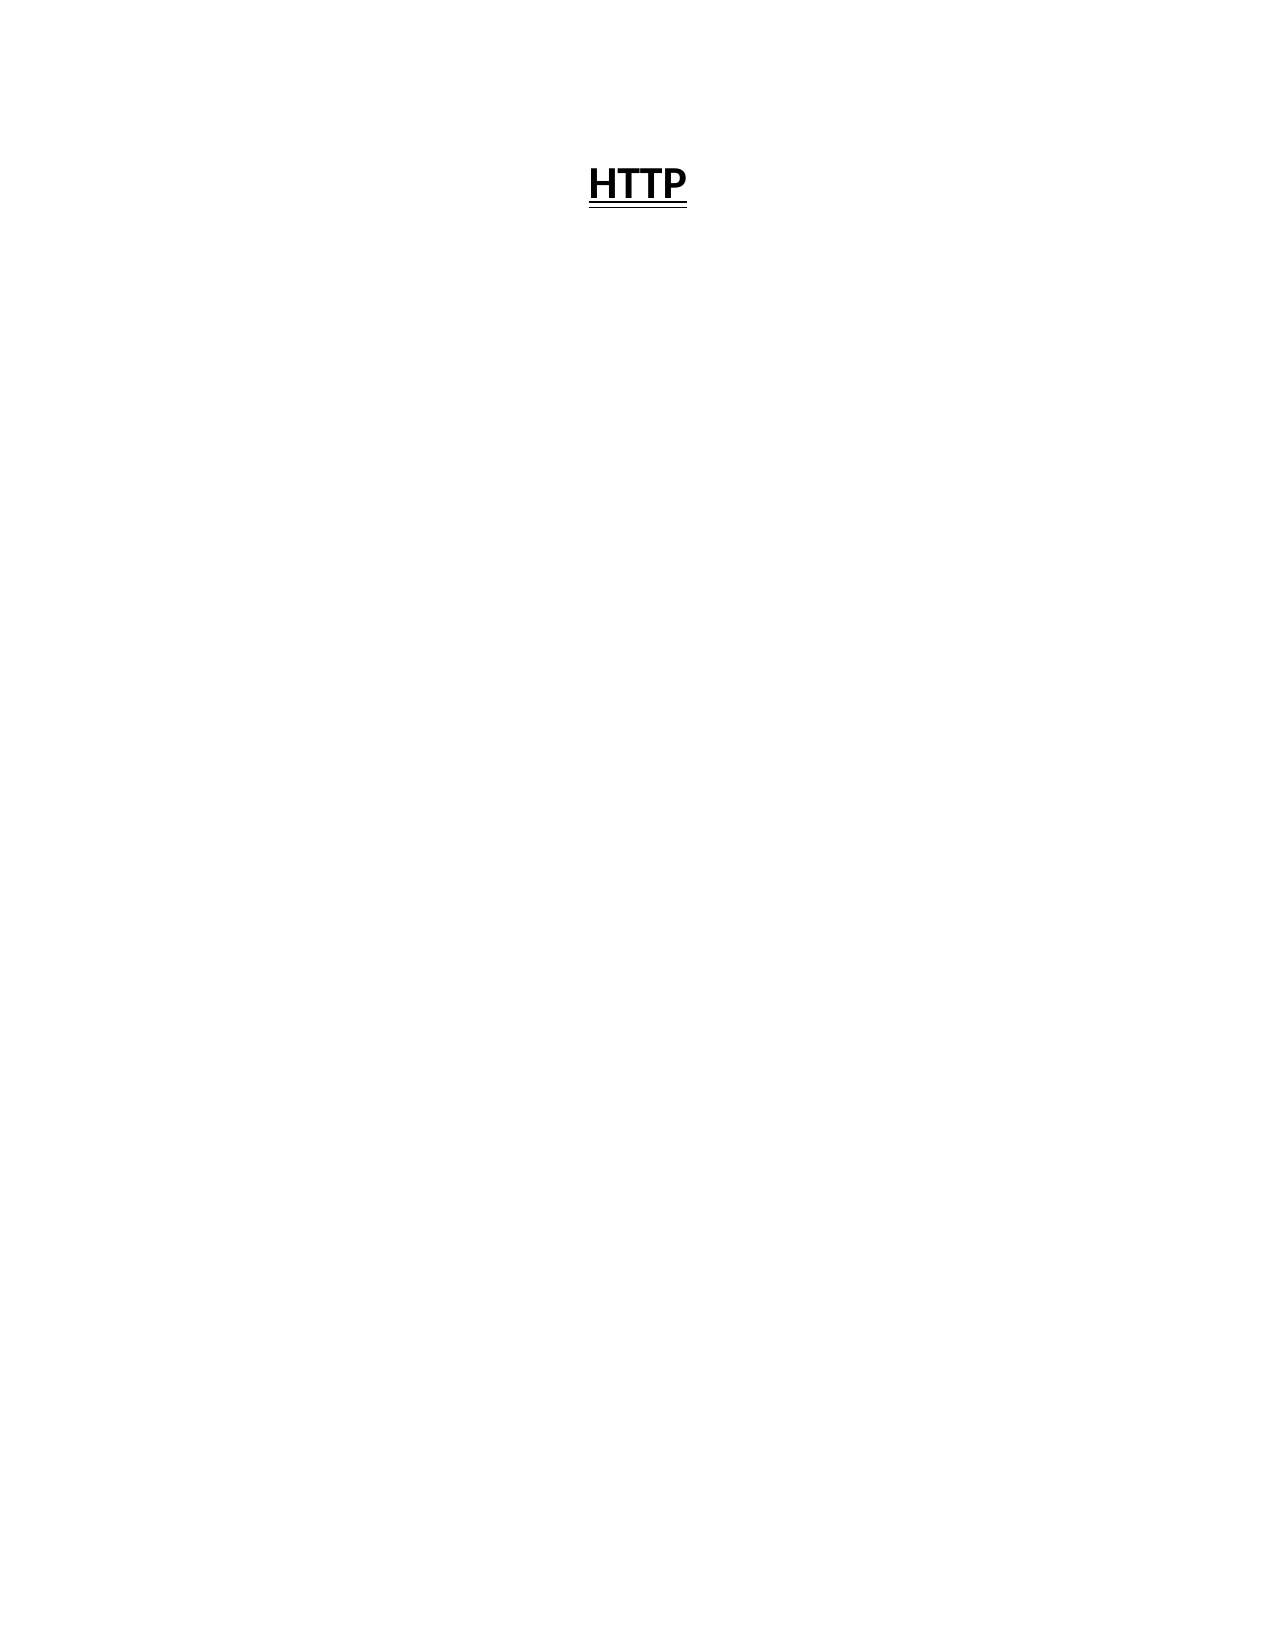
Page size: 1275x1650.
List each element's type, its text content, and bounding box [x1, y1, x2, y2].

subtitle HTTP [150, 154, 1125, 210]
